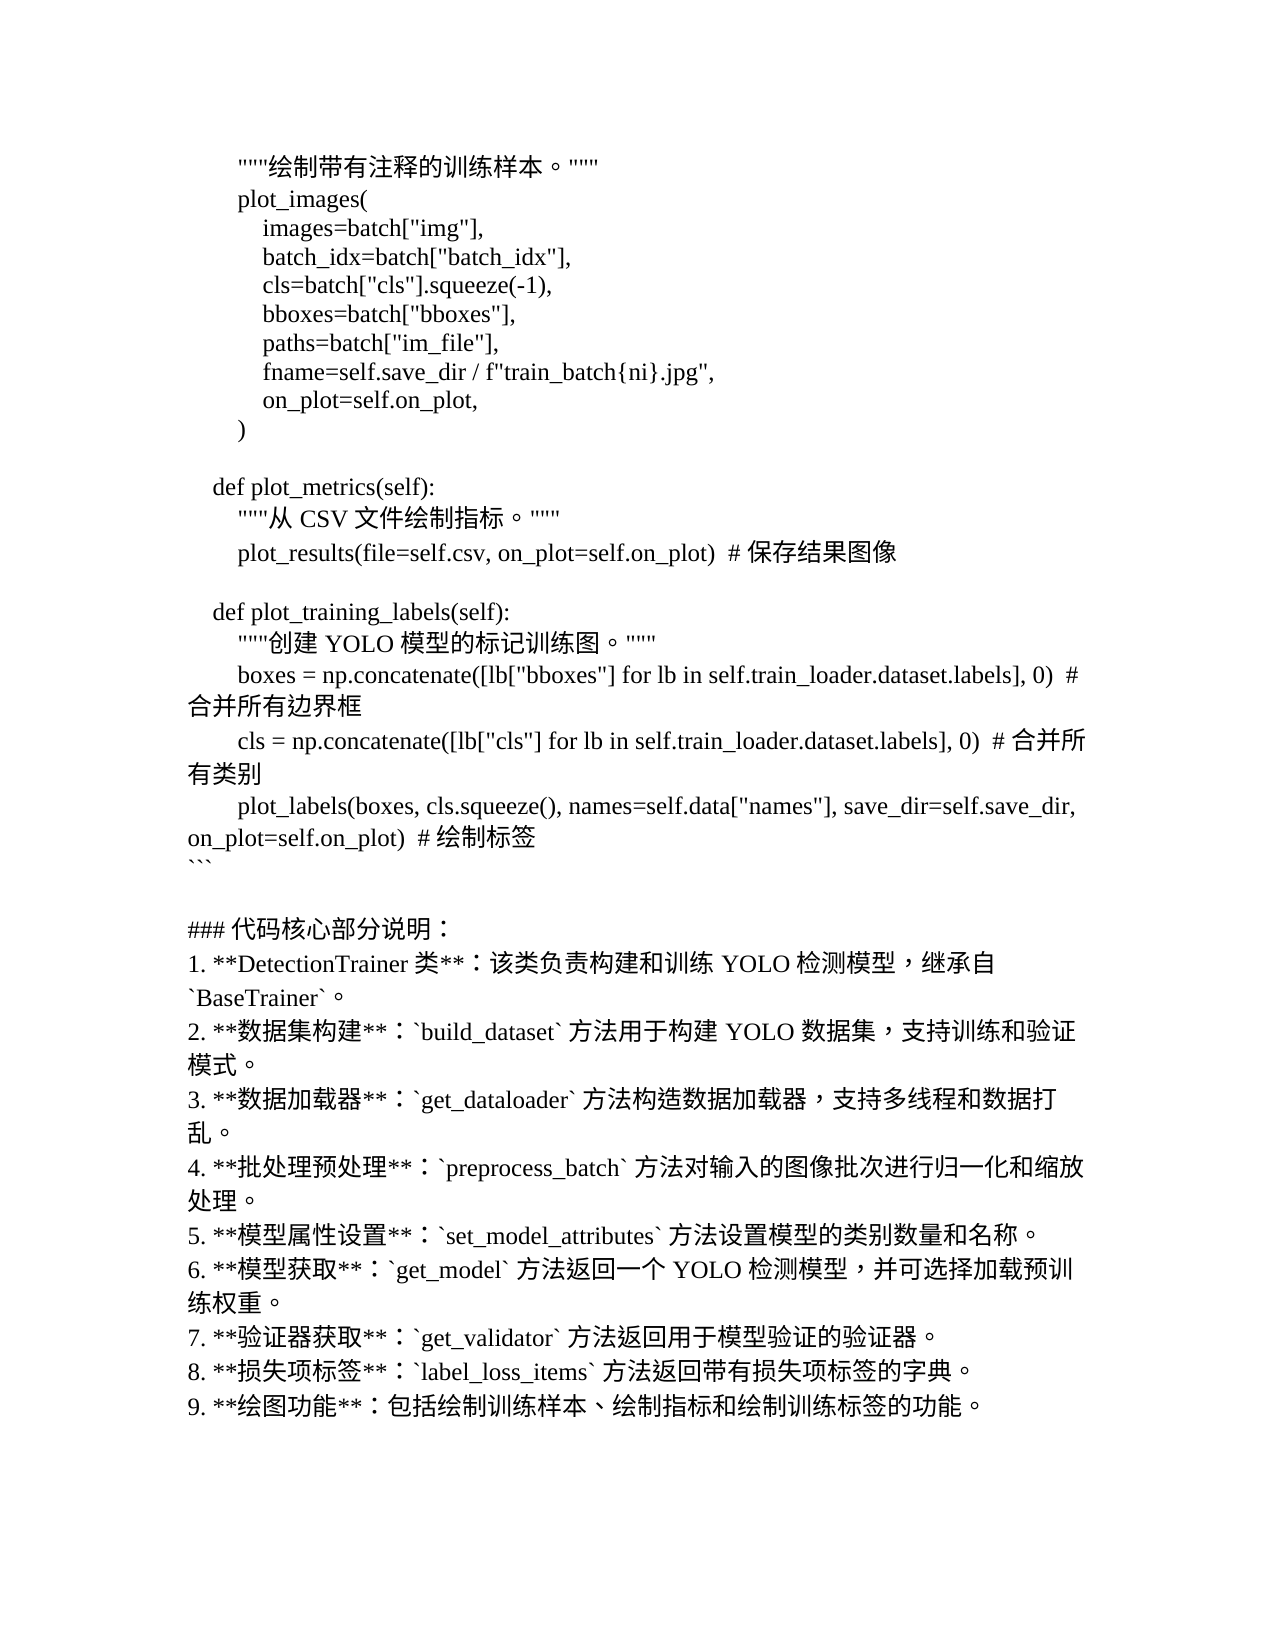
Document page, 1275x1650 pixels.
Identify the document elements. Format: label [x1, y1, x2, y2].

text [187, 150, 1087, 1451]
